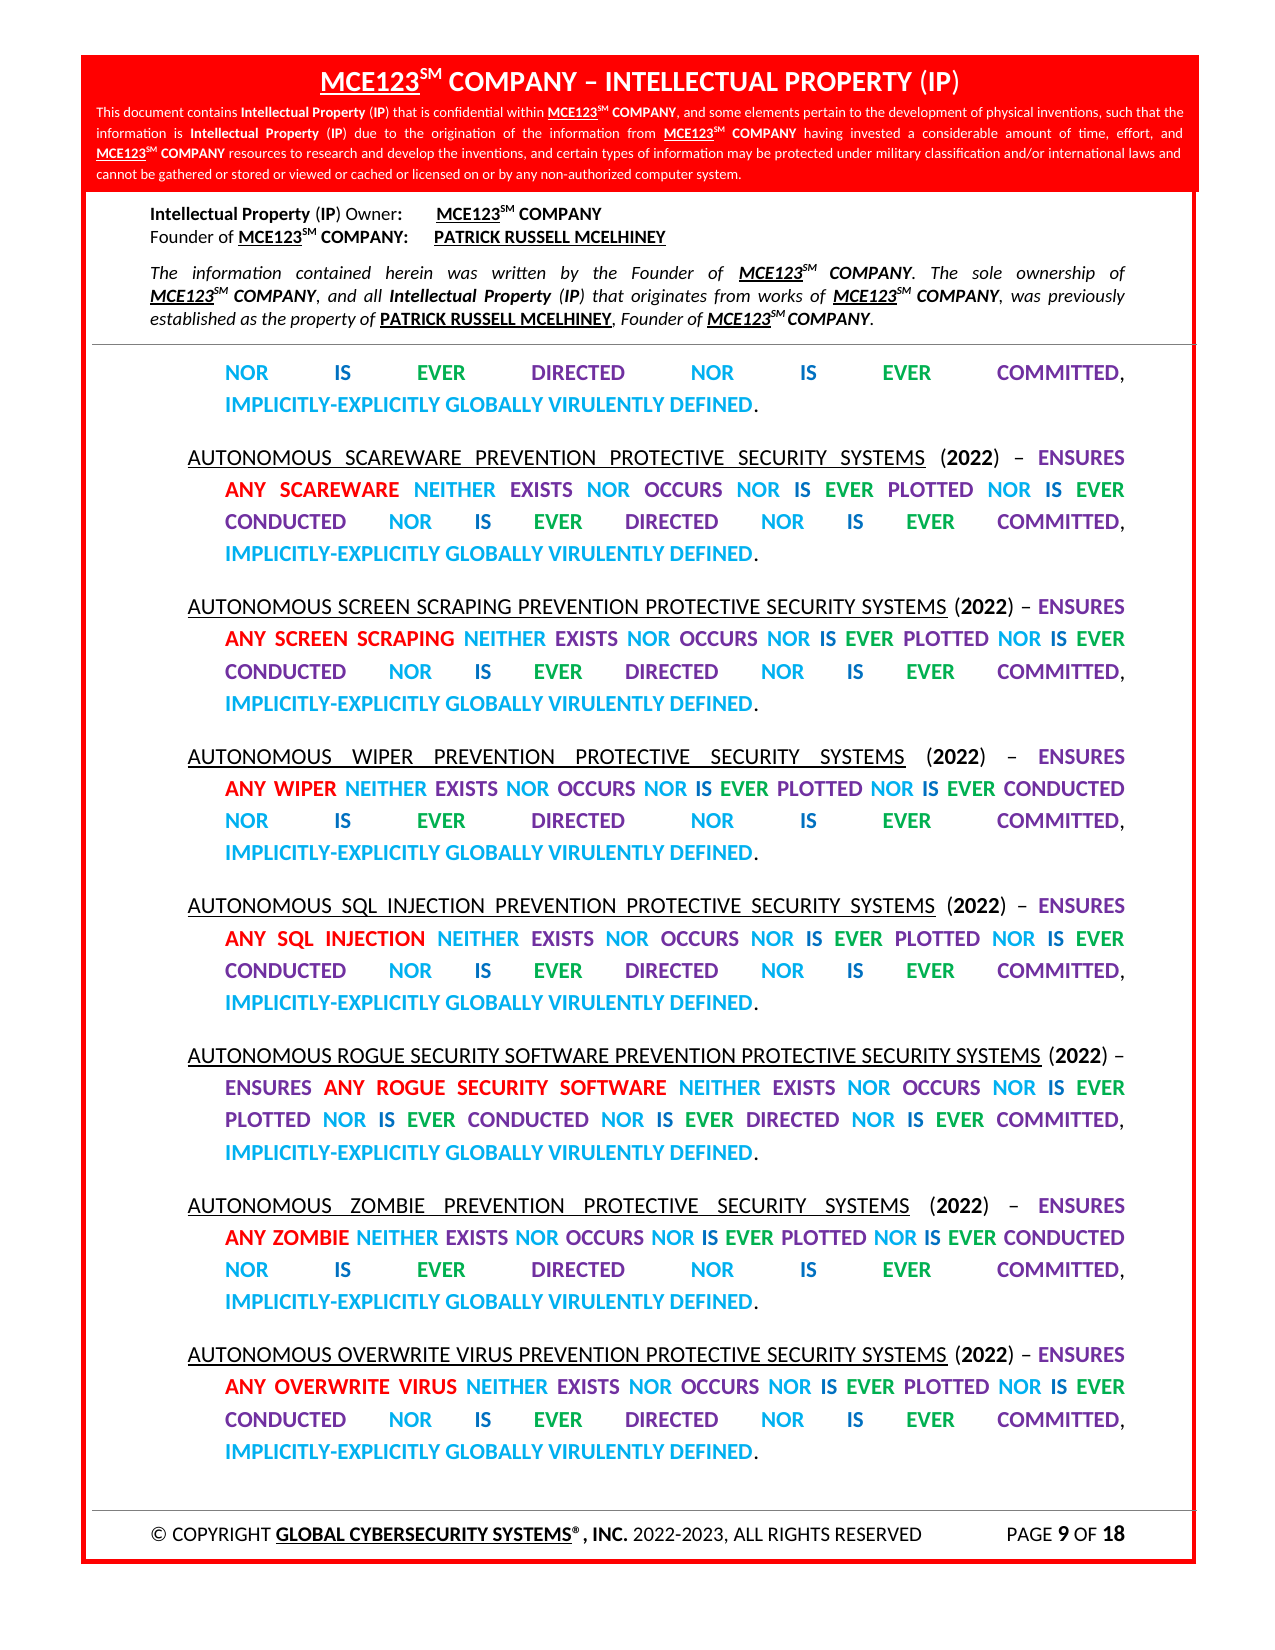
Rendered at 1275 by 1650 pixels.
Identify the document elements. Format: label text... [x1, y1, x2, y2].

text AUTONOMOUS SQL INJECTION PREVENTION PROTECTIVE SECURITY SYSTEMS (2022) – ENSURES ANY SQL INJECTION NEITHER EXISTS NOR OCCURS NOR IS EVER PLOTTED NOR IS EVER CONDUCTED NOR IS EVER DIRECTED NOR IS EVER COMMITTED, IMPLICITLY-EXPLICITLY GLOBALLY VIRULENTLY DEFINED. [187, 892, 1125, 1016]
text AUTONOMOUS SCREEN SCRAPING PREVENTION PROTECTIVE SECURITY SYSTEMS (2022) – ENSURES ANY SCREEN SCRAPING NEITHER EXISTS NOR OCCURS NOR IS EVER PLOTTED NOR IS EVER CONDUCTED NOR IS EVER DIRECTED NOR IS EVER COMMITTED, IMPLICITLY-EXPLICITLY GLOBALLY VIRULENTLY DEFINED. [187, 592, 1125, 717]
text AUTONOMOUS OVERWRITE VIRUS PREVENTION PROTECTIVE SECURITY SYSTEMS (2022) – ENSURES ANY OVERWRITE VIRUS NEITHER EXISTS NOR OCCURS NOR IS EVER PLOTTED NOR IS EVER CONDUCTED NOR IS EVER DIRECTED NOR IS EVER COMMITTED, IMPLICITLY-EXPLICITLY GLOBALLY VIRULENTLY DEFINED. [187, 1340, 1125, 1465]
text AUTONOMOUS ROGUE SECURITY SOFTWARE PREVENTION PROTECTIVE SECURITY SYSTEMS (2022) – ENSURES ANY ROGUE SECURITY SOFTWARE NEITHER EXISTS NOR OCCURS NOR IS EVER PLOTTED NOR IS EVER CONDUCTED NOR IS EVER DIRECTED NOR IS EVER COMMITTED, IMPLICITLY-EXPLICITLY GLOBALLY VIRULENTLY DEFINED. [187, 1041, 1125, 1166]
text AUTONOMOUS WIPER PREVENTION PROTECTIVE SECURITY SYSTEMS (2022) – ENSURES ANY WIPER NEITHER EXISTS NOR OCCURS NOR IS EVER PLOTTED NOR IS EVER CONDUCTED NOR IS EVER DIRECTED NOR IS EVER COMMITTED, IMPLICITLY-EXPLICITLY GLOBALLY VIRULENTLY DEFINED. [187, 742, 1125, 867]
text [187, 358, 1125, 418]
text AUTONOMOUS ZOMBIE PREVENTION PROTECTIVE SECURITY SYSTEMS (2022) – ENSURES ANY ZOMBIE NEITHER EXISTS NOR OCCURS NOR IS EVER PLOTTED NOR IS EVER CONDUCTED NOR IS EVER DIRECTED NOR IS EVER COMMITTED, IMPLICITLY-EXPLICITLY GLOBALLY VIRULENTLY DEFINED. [187, 1191, 1125, 1315]
text AUTONOMOUS SCAREWARE PREVENTION PROTECTIVE SECURITY SYSTEMS (2022) – ENSURES ANY SCAREWARE NEITHER EXISTS NOR OCCURS NOR IS EVER PLOTTED NOR IS EVER CONDUCTED NOR IS EVER DIRECTED NOR IS EVER COMMITTED, IMPLICITLY-EXPLICITLY GLOBALLY VIRULENTLY DEFINED. [187, 443, 1125, 567]
